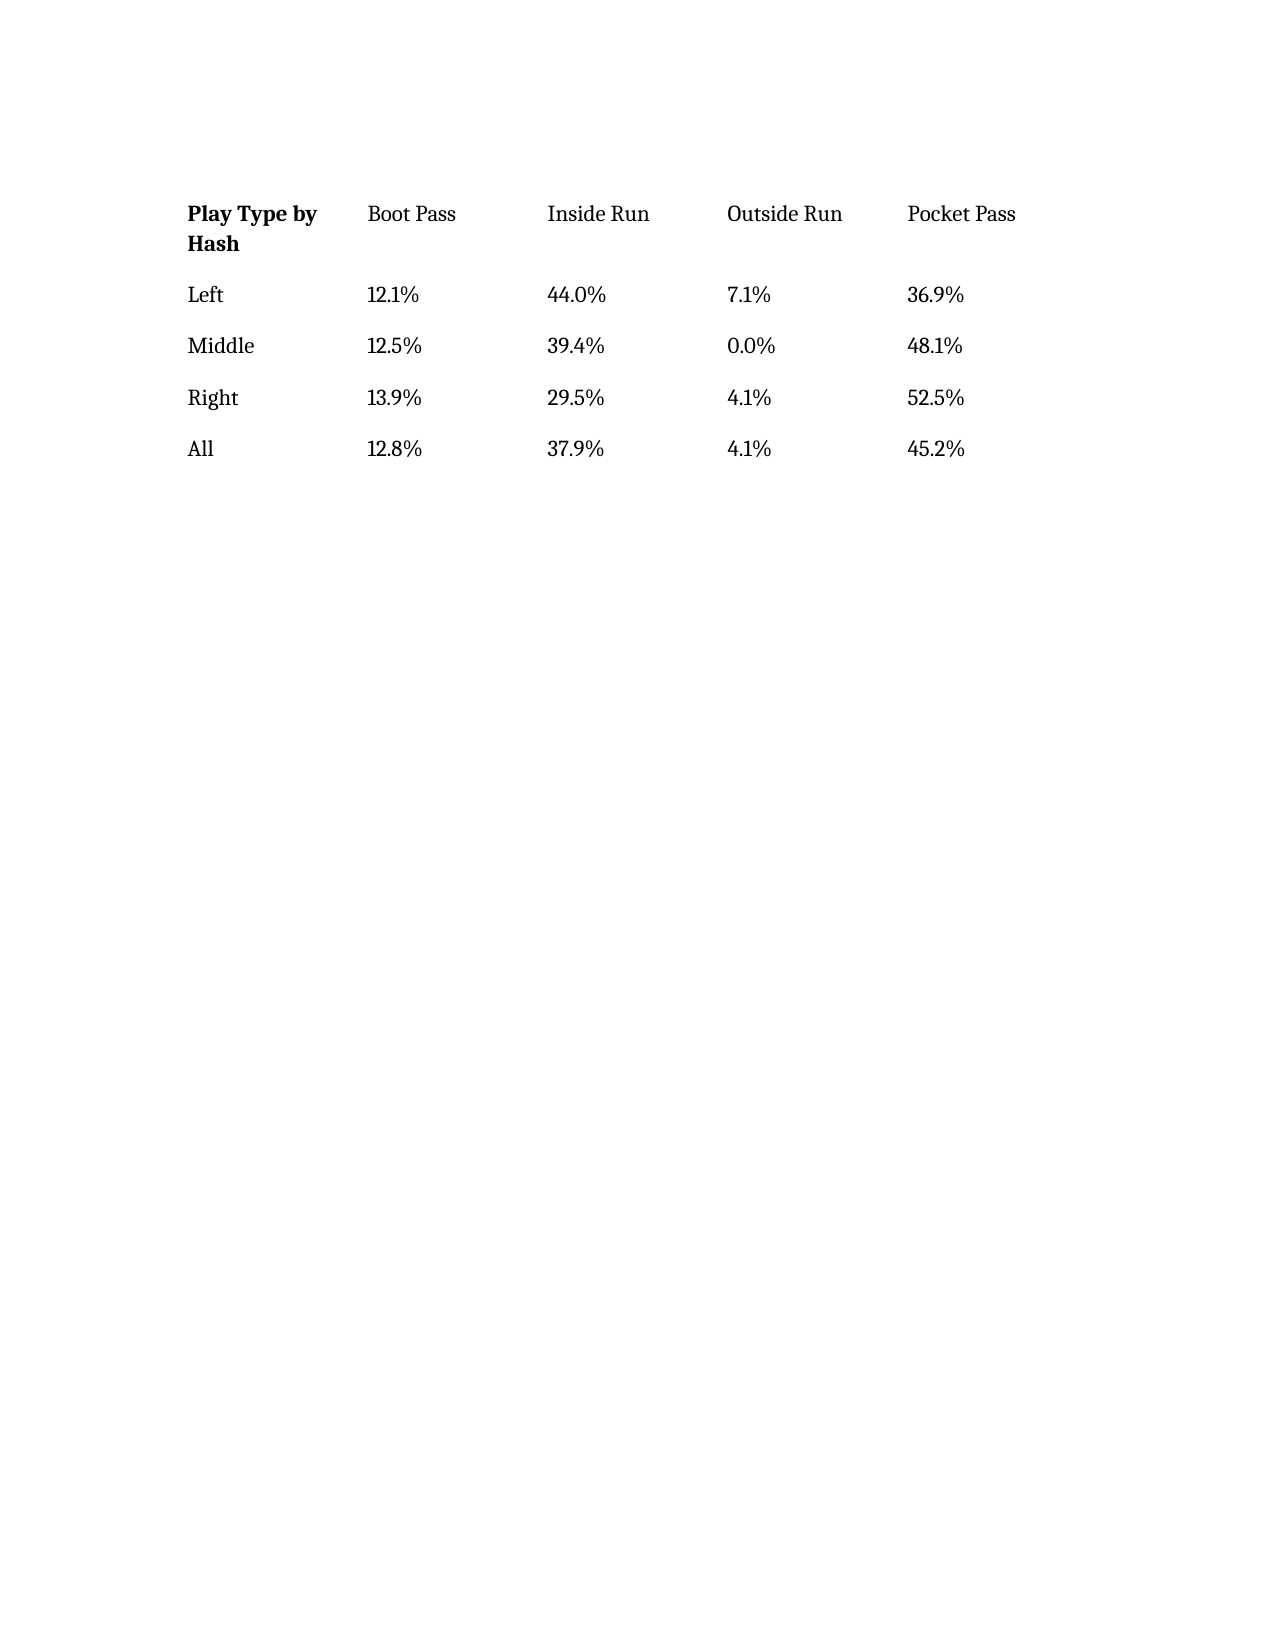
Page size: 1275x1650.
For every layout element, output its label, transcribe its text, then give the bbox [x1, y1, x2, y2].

table_header Pocket Pass [896, 201, 1076, 282]
table_cell 48.1% [896, 333, 1076, 384]
table_cell 36.9% [896, 282, 1076, 333]
table_cell 4.1% [716, 384, 896, 435]
table_cell 7.1% [716, 282, 896, 333]
table_cell 13.9% [356, 384, 536, 435]
table_cell All [176, 435, 356, 486]
table_cell 0.0% [716, 333, 896, 384]
table_cell 44.0% [536, 282, 716, 333]
table_cell Left [176, 282, 356, 333]
table_cell 4.1% [716, 435, 896, 486]
table_header Outside Run [716, 201, 896, 282]
table_cell Right [176, 384, 356, 435]
table_cell 45.2% [896, 435, 1076, 486]
table_header Play Type by Hash [176, 201, 356, 282]
table_cell 12.5% [356, 333, 536, 384]
table_cell Middle [176, 333, 356, 384]
table_cell 12.1% [356, 282, 536, 333]
table_cell 12.8% [356, 435, 536, 486]
table_cell 39.4% [536, 333, 716, 384]
table_header Boot Pass [356, 201, 536, 282]
table_cell 29.5% [536, 384, 716, 435]
table_cell 52.5% [896, 384, 1076, 435]
table_header Inside Run [536, 201, 716, 282]
table_cell 37.9% [536, 435, 716, 486]
